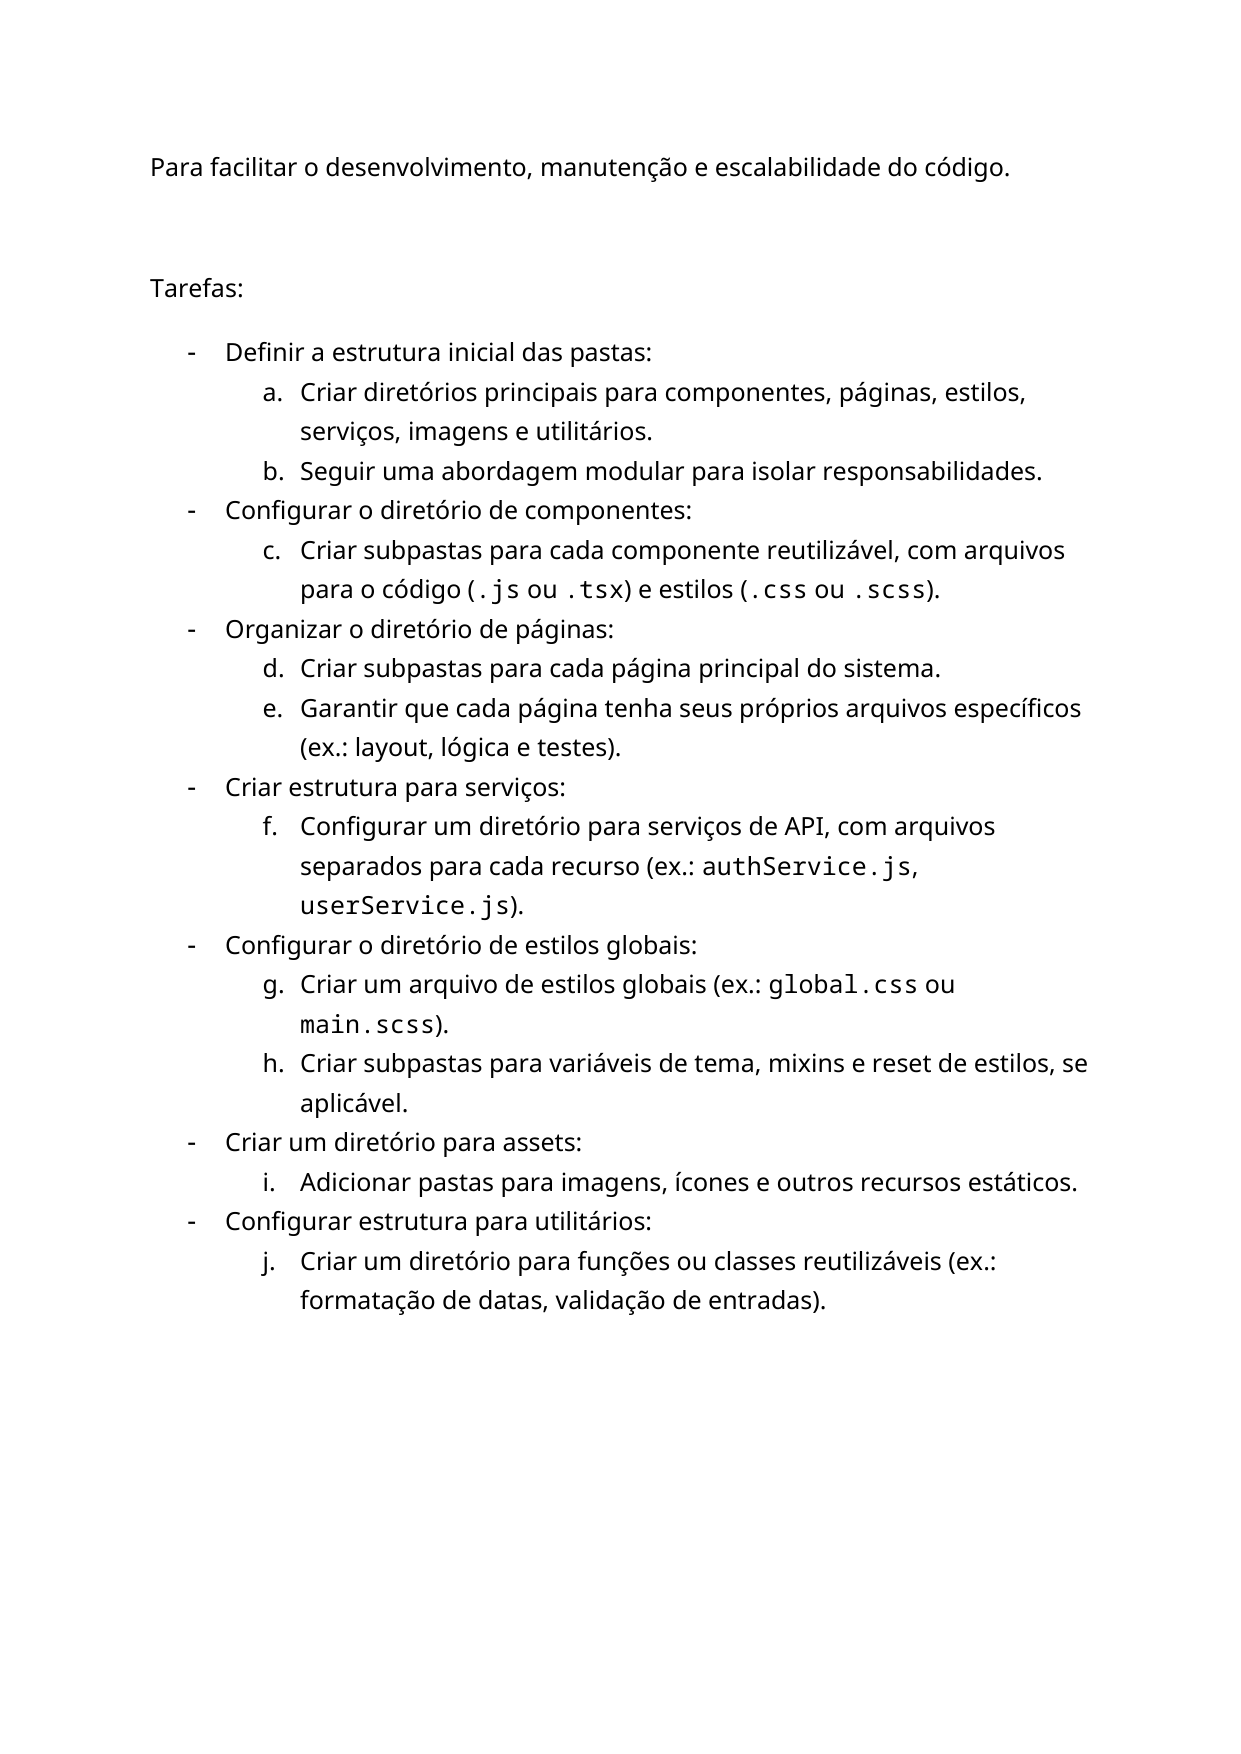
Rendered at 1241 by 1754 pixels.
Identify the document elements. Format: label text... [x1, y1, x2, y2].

list Criar um diretório para assets: [187, 1125, 1090, 1159]
list Definir a estrutura inicial das pastas: [187, 335, 1090, 369]
list Organizar o diretório de páginas: [187, 611, 1090, 646]
list Seguir uma abordagem modular para isolar responsabilidades. [262, 453, 1090, 488]
list Configurar estrutura para utilitários: [187, 1204, 1090, 1238]
text Tarefas: [150, 271, 1090, 305]
list Criar estrutura para serviços: [187, 769, 1090, 803]
text Para facilitar o desenvolvimento, manutenção e escalabilidade do código. [150, 150, 1090, 184]
list Criar subpastas para cada componente reutilizável, com arquivos para o código (.js ou .tsx) e estilos (.css ou .scss). [262, 532, 1090, 606]
list Configurar o diretório de estilos globais: [187, 927, 1090, 961]
list Adicionar pastas para imagens, ícones e outros recursos estáticos. [262, 1164, 1090, 1198]
list Garantir que cada página tenha seus próprios arquivos específicos (ex.: layout, lógica e testes). [262, 690, 1090, 764]
list Configurar o diretório de componentes: [187, 493, 1090, 527]
list Criar um diretório para funções ou classes reutilizáveis (ex.: formatação de datas, validação de entradas). [262, 1243, 1090, 1317]
list Criar diretórios principais para componentes, páginas, estilos, serviços, imagens e utilitários. [262, 374, 1090, 448]
list Configurar um diretório para serviços de API, com arquivos separados para cada recurso (ex.: authService.js, userService.js). [262, 809, 1090, 922]
list Criar subpastas para variáveis de tema, mixins e reset de estilos, se aplicável. [262, 1046, 1090, 1119]
list Criar um arquivo de estilos globais (ex.: global.css ou main.scss). [262, 967, 1090, 1040]
list Criar subpastas para cada página principal do sistema. [262, 651, 1090, 685]
